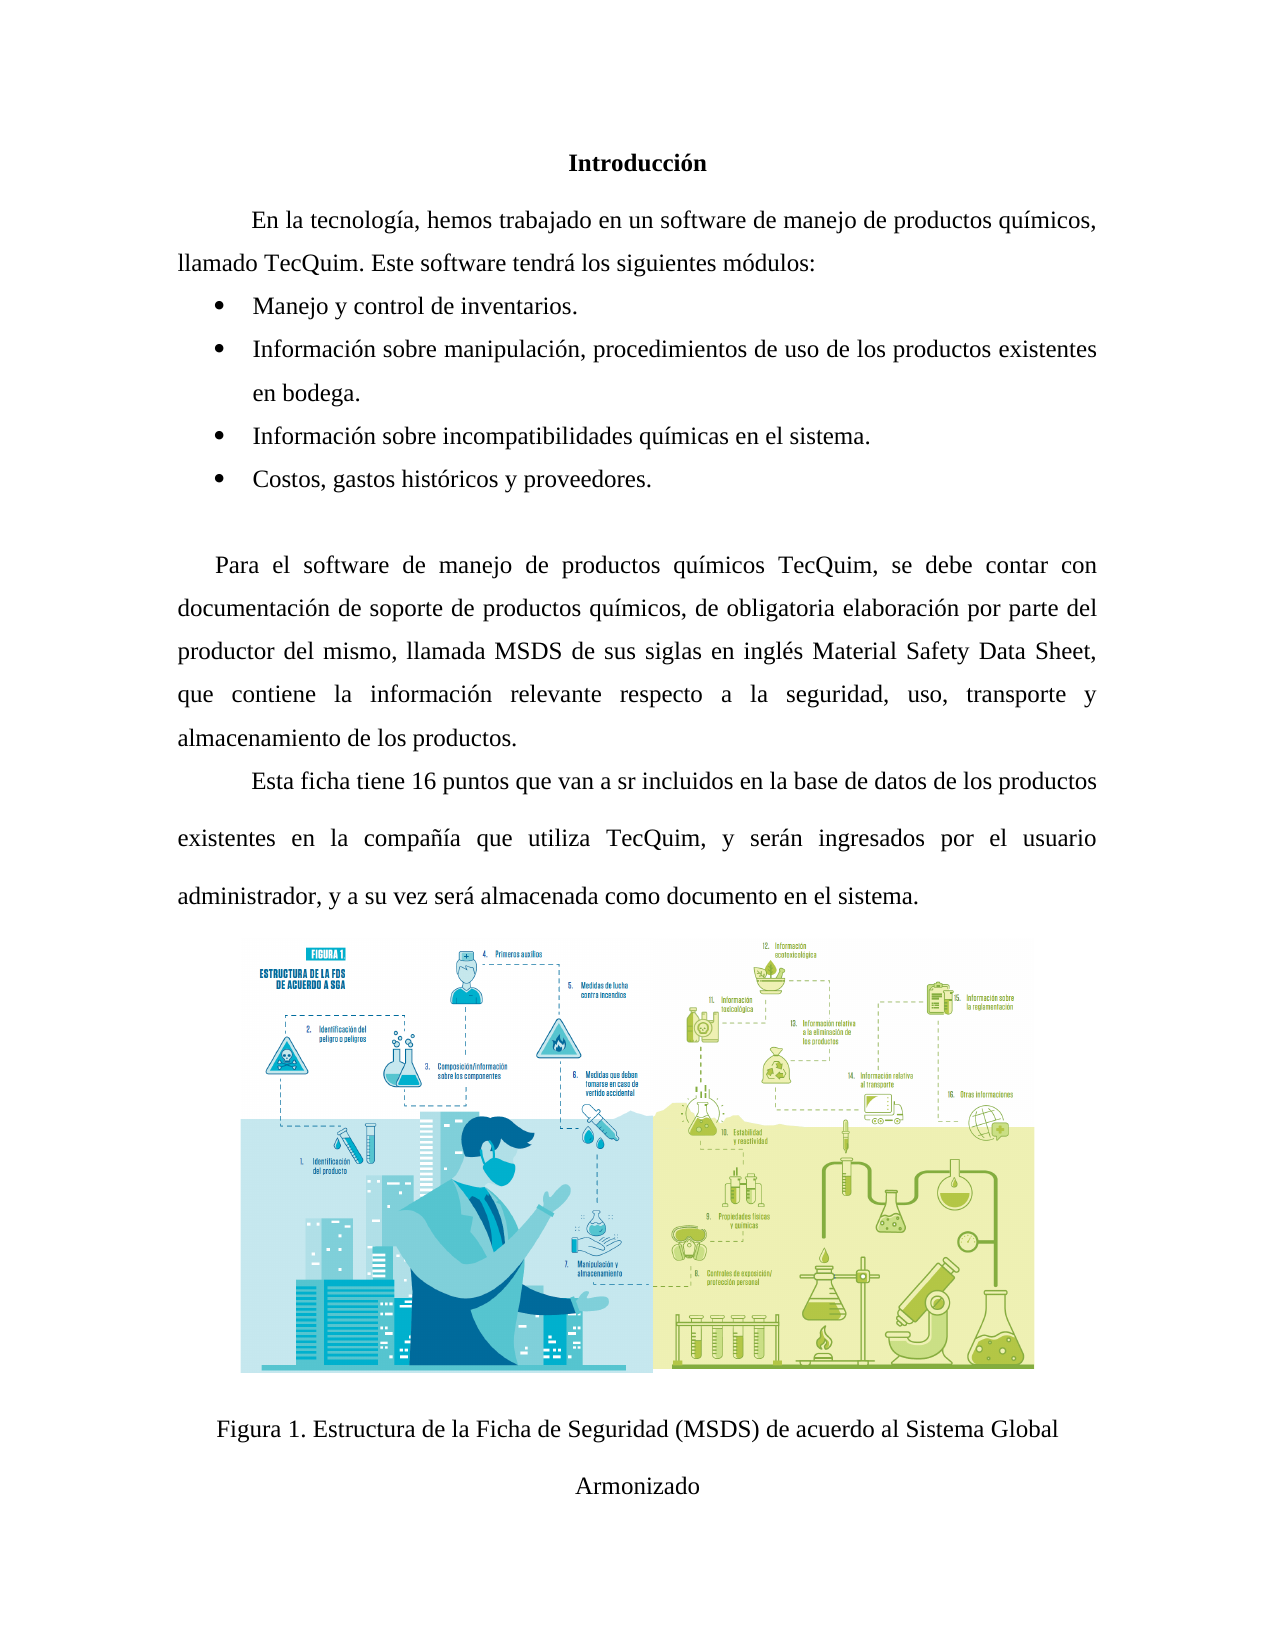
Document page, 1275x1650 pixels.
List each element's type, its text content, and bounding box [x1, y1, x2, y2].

list Manejo y control de inventarios. [215, 291, 1098, 320]
text En la tecnología, hemos trabajado en un software de manejo de productos químicos, llamado TecQuim. Este software tendrá los siguientes módulos: [177, 205, 1098, 277]
list Información sobre manipulación, procedimientos de uso de los productos existentes en bodega. [215, 334, 1098, 406]
subtitle Introducción [177, 148, 1098, 176]
list Costos, gastos históricos y proveedores. [215, 464, 1098, 493]
text Figura 1. Estructura de la Ficha de Seguridad (MSDS) de acuerdo al Sistema Global Armonizado [177, 1414, 1098, 1500]
list Información sobre incompatibilidades químicas en el sistema. [215, 421, 1098, 449]
picture [240, 938, 1035, 1373]
text Esta ficha tiene 16 puntos que van a sr incluidos en la base de datos de los productos existentes en la compañía que utiliza TecQuim, y serán ingresados por el usuario administrador, y a su vez será almacenada como documento en el sistema. [177, 766, 1098, 909]
text Para el software de manejo de productos químicos TecQuim, se debe contar con documentación de soporte de productos químicos, de obligatoria elaboración por parte del productor del mismo, llamada MSDS de sus siglas en inglés Material Safety Data Sheet, que contiene la información relevante respecto a la seguridad, uso, transporte y almacenamiento de los productos. [177, 550, 1098, 751]
